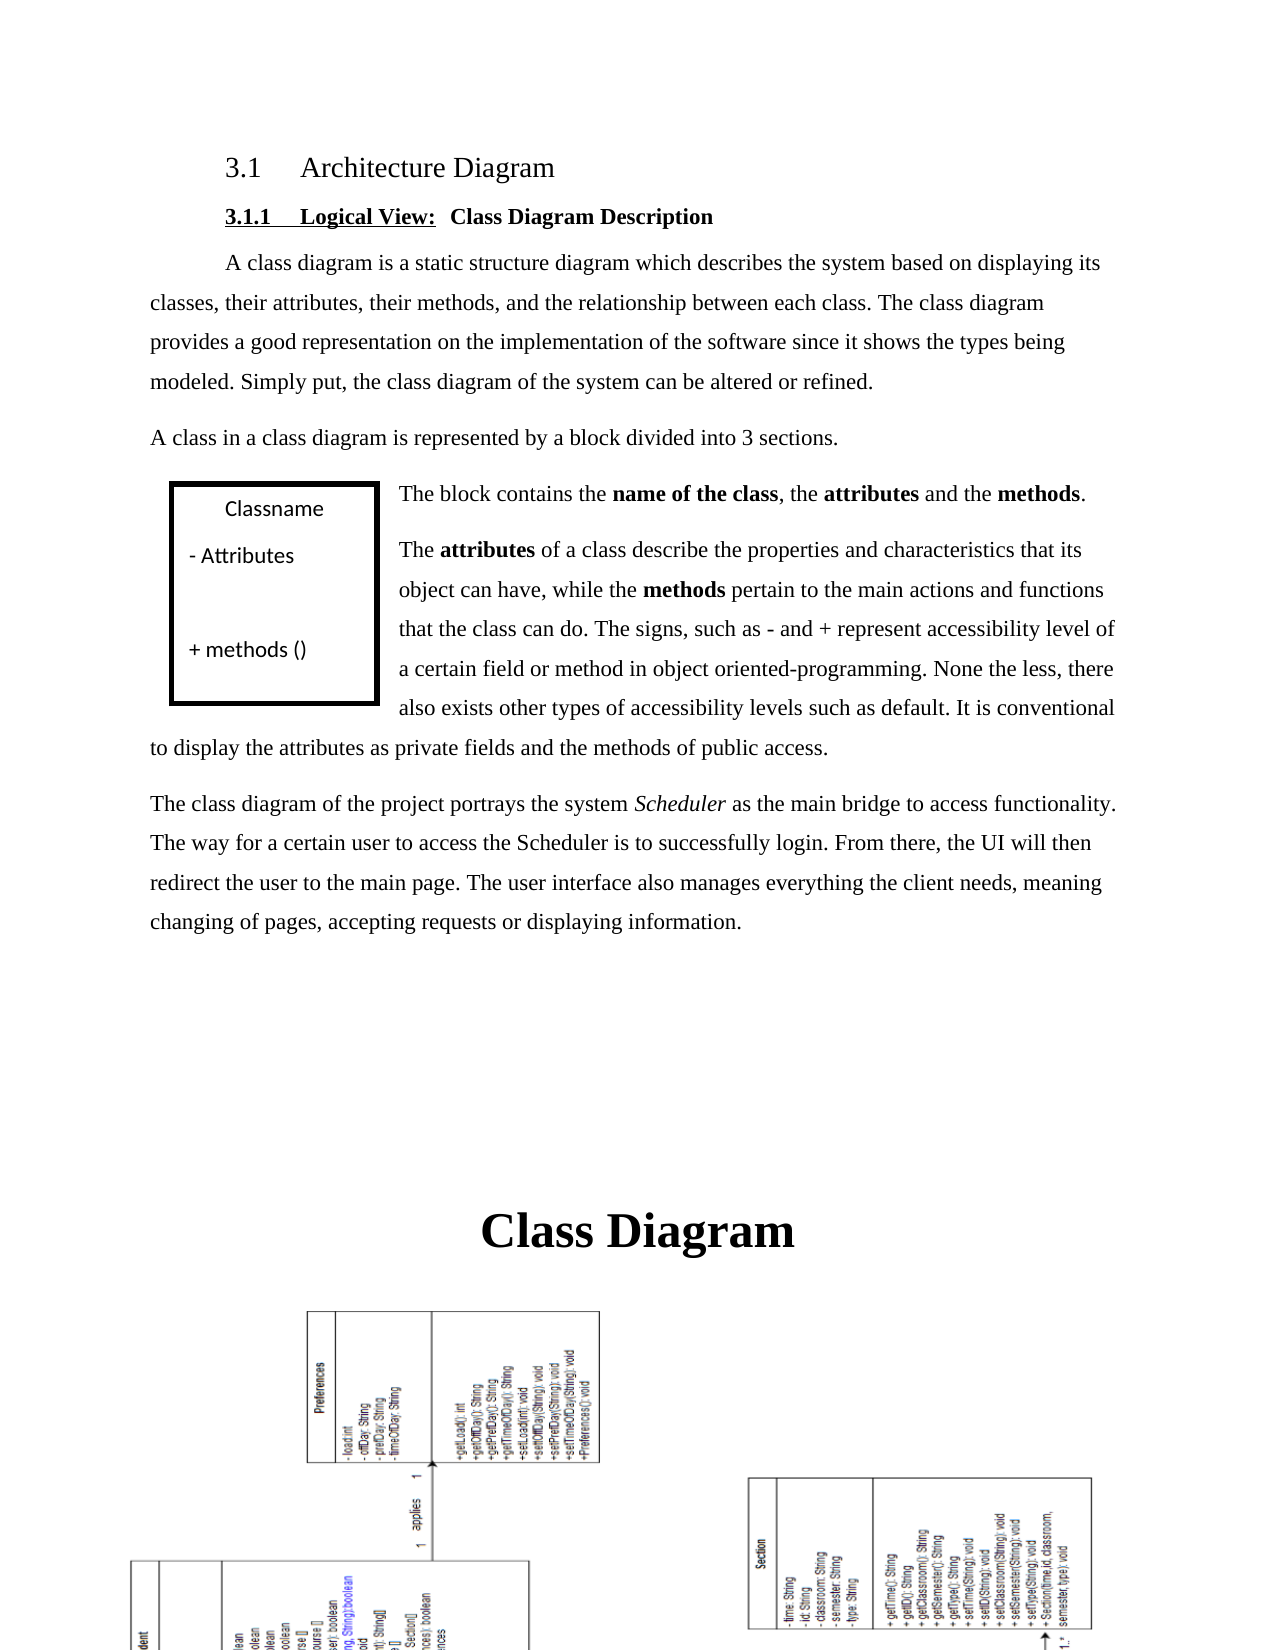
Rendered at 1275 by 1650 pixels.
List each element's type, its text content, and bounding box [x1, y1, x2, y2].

text The attributes of a class describe the properties and characteristics that its object can have, while the methods pertain to the main actions and functions that the class can do. The signs, such as - and + represent accessibility level of a certain field or method in object oriented-programming. None the less, there also exists other types of accessibility levels such as default. It is conventional to display the attributes as private fields and the methods of public access. [150, 536, 1125, 760]
text The block contains the name of the class, the attributes and the methods. [150, 480, 1125, 507]
text Class Diagram [150, 1201, 1125, 1258]
text 3.1 Architecture Diagram [150, 150, 1125, 183]
text 3.1.1 Logical View: Class Diagram Description [150, 203, 1125, 229]
text The class diagram of the project portrays the system Scheduler as the main bridge to access functionality. The way for a certain user to access the Scheduler is to successfully login. From there, the UI will then redirect the user to the main page. The user interface also manages everything the client needs, meaning changing of pages, accepting requests or displaying information. [150, 790, 1125, 935]
text A class diagram is a static structure diagram which describes the system based on displaying its classes, their attributes, their methods, and the relationship between each class. The class diagram provides a good representation on the implementation of the software since it shows the types being modeled. Simply put, the class diagram of the system can be altered or refined. [150, 249, 1125, 394]
text A class in a class diagram is represented by a block divided into 3 sections. [150, 424, 1125, 450]
